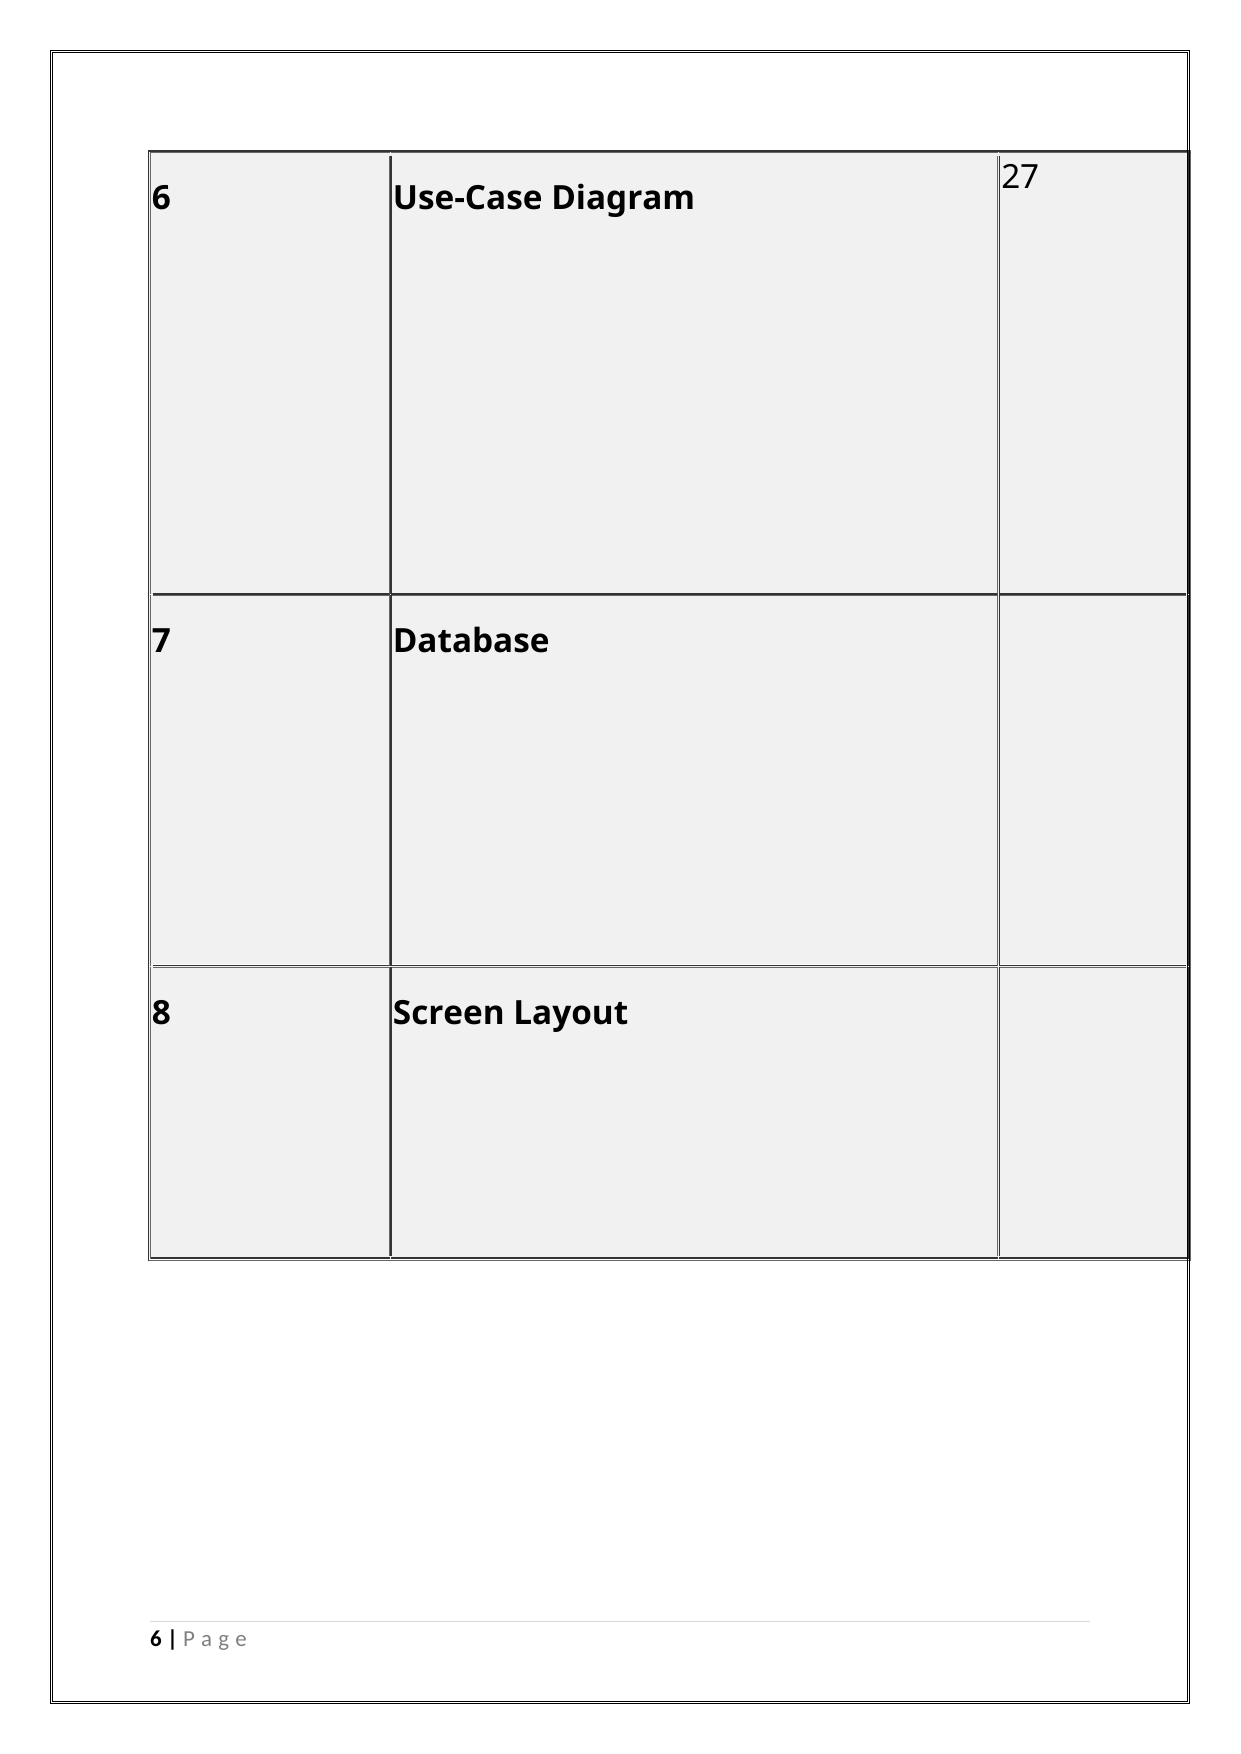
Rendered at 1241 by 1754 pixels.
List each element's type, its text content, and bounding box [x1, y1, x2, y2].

table_cell Screen Layout [390, 968, 999, 1257]
table_header 27 [999, 153, 1187, 593]
table_cell Database [392, 596, 997, 964]
table_cell [999, 965, 1187, 1257]
table_header Use-Case Diagram [390, 153, 999, 593]
table_cell [1000, 593, 1187, 964]
table_cell 7 [149, 593, 389, 964]
table_cell 8 [151, 965, 390, 1257]
table_header 6 [151, 153, 390, 593]
